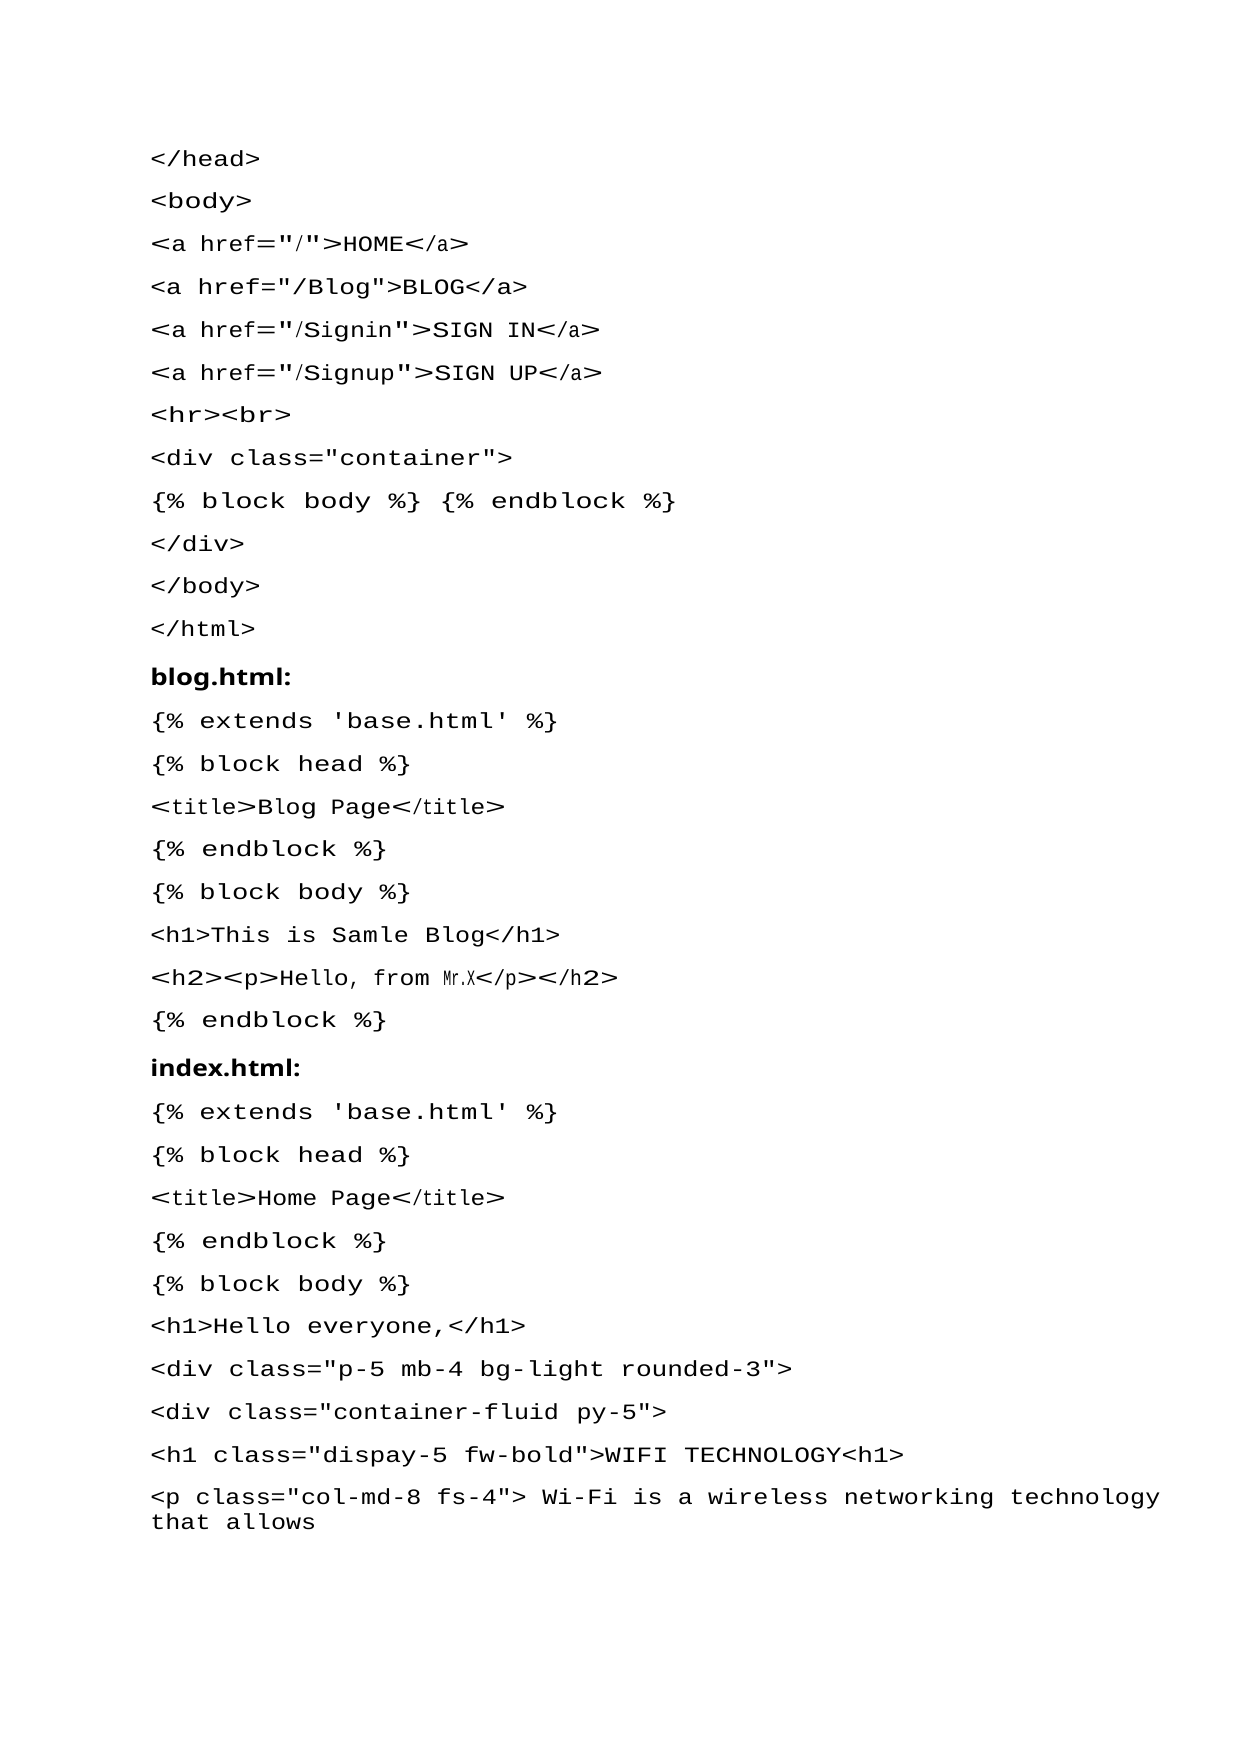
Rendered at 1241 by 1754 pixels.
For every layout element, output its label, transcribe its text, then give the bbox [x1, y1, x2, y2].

subtitle index.html: [150, 1052, 1186, 1084]
text <div class="container"> [150, 447, 1186, 472]
text <a href="/">HOME</a> [150, 233, 1186, 258]
text {% endblock %} [150, 1230, 1186, 1255]
text <a href="/Blog">BLOG</a> [150, 276, 1186, 301]
text <h1>This is Samle Blog</h1> [150, 924, 1186, 949]
text <h1>Hello everyone,</h1> [150, 1315, 1186, 1340]
text <title>Home Page</title> [150, 1187, 1186, 1212]
text {% block body %} [150, 1273, 1186, 1297]
text <p class="col-md-8 fs-4"> Wi-Fi is a wireless networking technology that allows [150, 1486, 1186, 1536]
text {% endblock %} [150, 1009, 1186, 1034]
text <a href="/Signup">SIGN UP</a> [150, 362, 1186, 386]
text <div class="p-5 mb-4 bg-light rounded-3"> [150, 1358, 1186, 1383]
text {% block head %} [150, 1144, 1186, 1169]
text {% endblock %} [150, 838, 1186, 863]
subtitle blog.html: [150, 661, 1186, 692]
text <hr><br> [150, 404, 1186, 429]
text <a href="/Signin">SIGN IN</a> [150, 319, 1186, 344]
text <h2><p>Hello, from Mr.X</p></h2> [150, 967, 1186, 992]
text <h1 class="dispay-5 fw-bold">WIFI TECHNOLOGY<h1> [150, 1444, 1186, 1468]
text <title>Blog Page</title> [150, 796, 1186, 821]
text {% block body %} [150, 881, 1186, 906]
text {% extends 'base.html' %} [150, 710, 1186, 735]
text </html> [150, 618, 1186, 643]
text <div class="container-fluid py-5"> [150, 1401, 1186, 1426]
text {% block body %} {% endblock %} [150, 490, 1186, 515]
text {% extends 'base.html' %} [150, 1102, 1186, 1126]
text </head> [150, 148, 1186, 173]
text </body> [150, 576, 1186, 600]
text <body> [150, 191, 1186, 215]
text {% block head %} [150, 753, 1186, 778]
text </div> [150, 533, 1186, 557]
